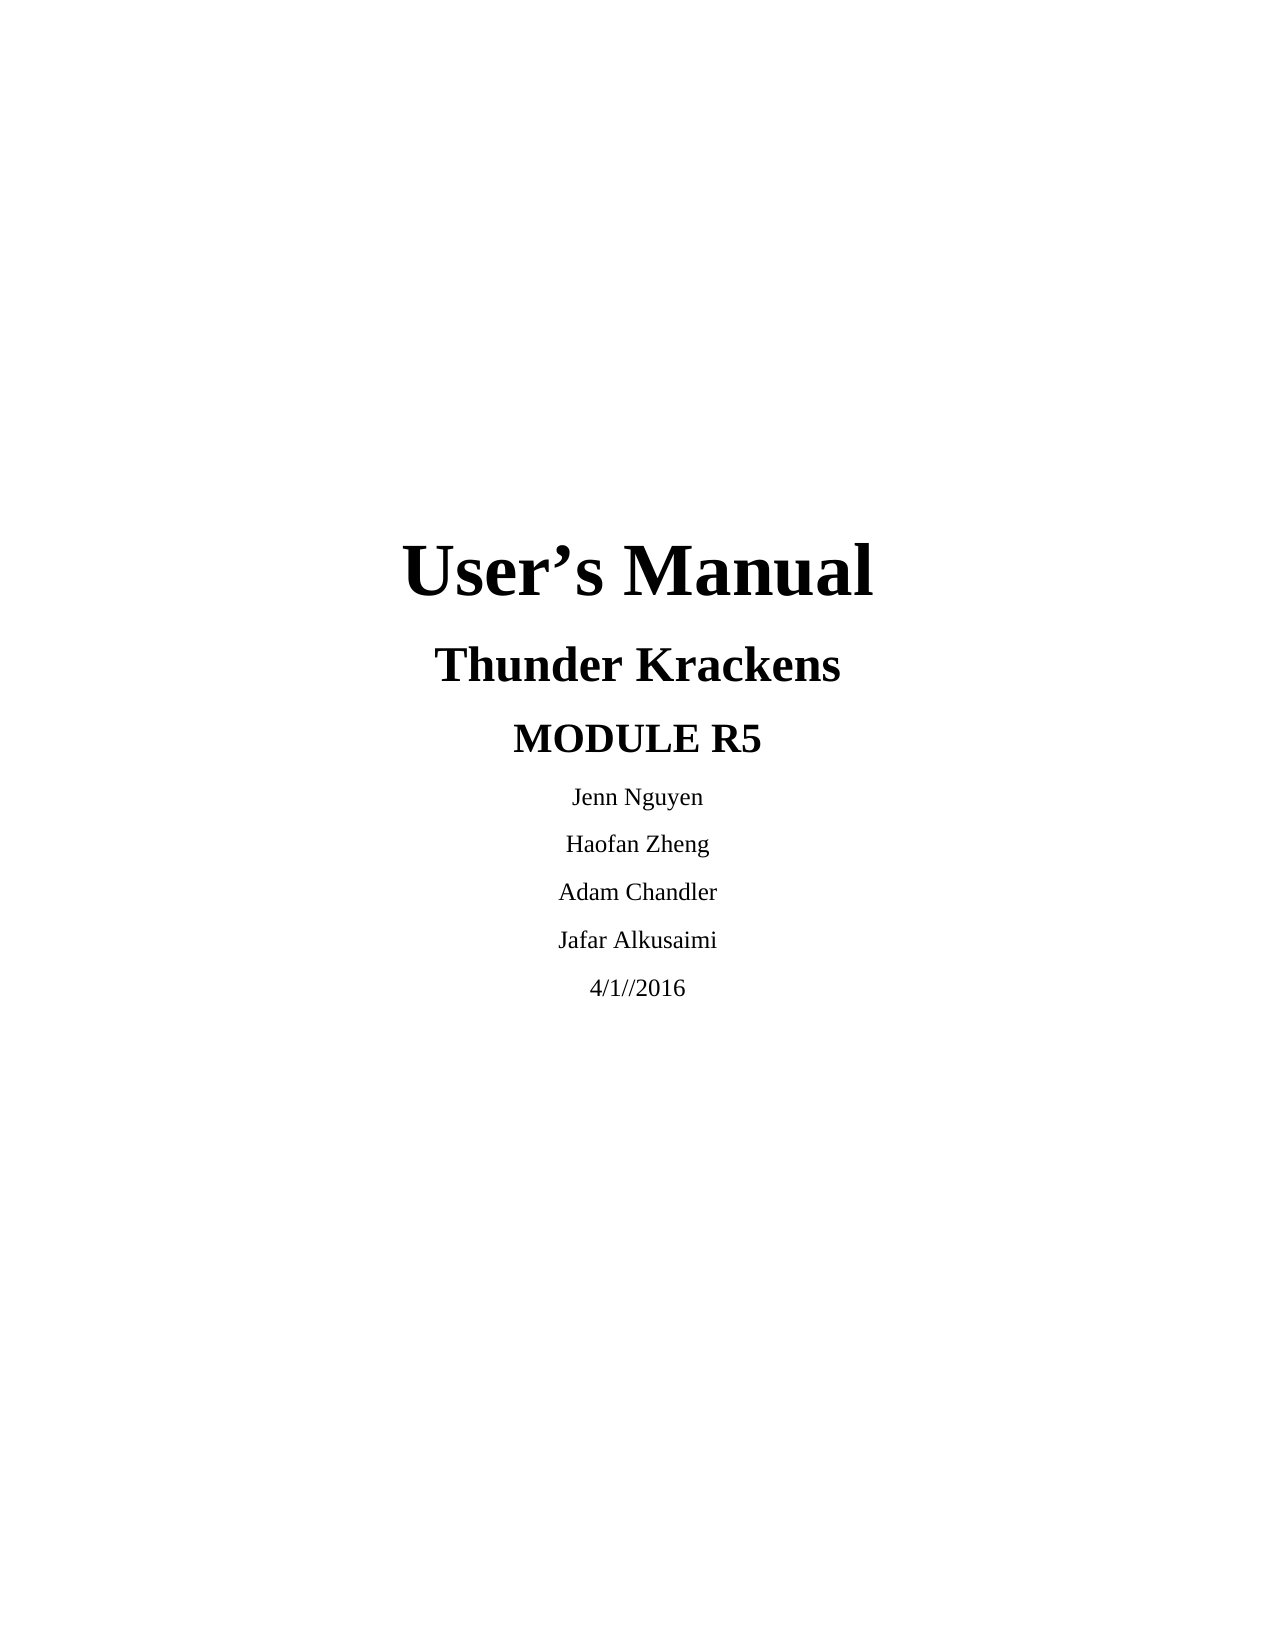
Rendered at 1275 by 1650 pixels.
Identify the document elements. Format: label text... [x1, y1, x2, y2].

text Adam Chandler [150, 877, 1125, 906]
text 4/1//2016 [150, 973, 1125, 1001]
text Haofan Zheng [150, 829, 1125, 858]
text Jenn Nguyen [150, 782, 1125, 811]
text MODULE R5 [150, 713, 1125, 761]
text User’s Manual [150, 525, 1125, 611]
text Jafar Alkusaimi [150, 925, 1125, 954]
text Thunder Krackens [150, 635, 1125, 692]
